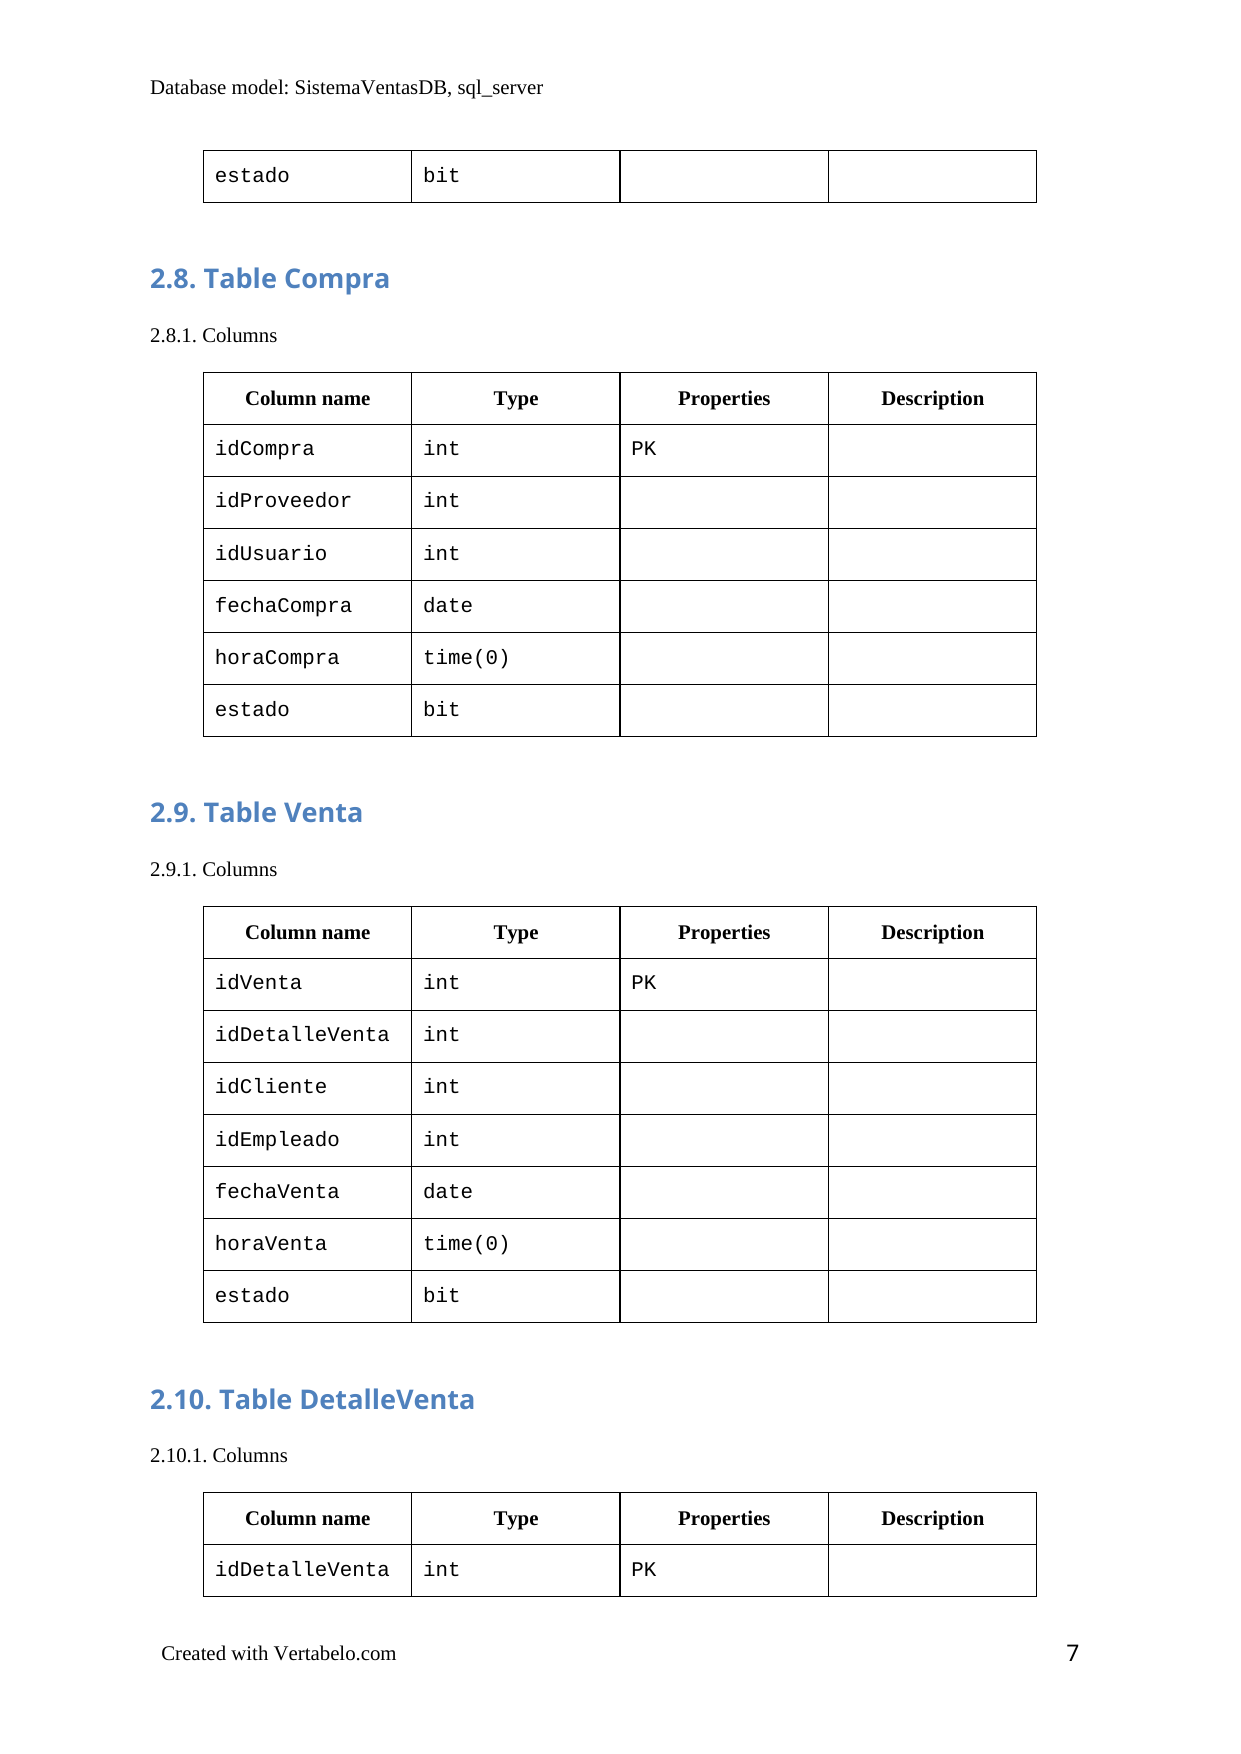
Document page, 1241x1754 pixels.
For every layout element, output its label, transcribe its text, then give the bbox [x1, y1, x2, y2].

table_cell [829, 1063, 1036, 1114]
table_cell PK [621, 1545, 828, 1596]
table_header Column name [204, 373, 411, 424]
table_header Type [412, 373, 619, 424]
table_cell [829, 151, 1036, 202]
table_cell [621, 1063, 828, 1114]
table_cell idCliente [204, 1063, 411, 1114]
table_header Properties [621, 1493, 828, 1544]
table_cell [621, 685, 828, 736]
table_cell [829, 1219, 1036, 1270]
table_cell bit [412, 1271, 619, 1322]
table_cell horaCompra [204, 633, 411, 684]
table_cell estado [204, 151, 411, 202]
table_cell idUsuario [204, 529, 411, 580]
table_cell [621, 1271, 828, 1322]
table_cell [829, 685, 1036, 736]
table_cell estado [204, 685, 411, 736]
table_cell int [412, 959, 619, 1010]
table_cell int [412, 529, 619, 580]
table_cell [829, 425, 1036, 476]
table_cell [829, 1115, 1036, 1166]
table_cell [621, 581, 828, 632]
table_cell [829, 581, 1036, 632]
table_cell int [412, 1063, 619, 1114]
table_cell idProveedor [204, 477, 411, 528]
table_cell int [412, 477, 619, 528]
table_cell time(0) [412, 633, 619, 684]
table_cell time(0) [412, 1219, 619, 1270]
table_cell [829, 959, 1036, 1010]
table_header Properties [621, 373, 828, 424]
text 2.8.1. Columns [150, 323, 1090, 347]
table_cell int [412, 1011, 619, 1062]
table_header Description [829, 907, 1036, 958]
subtitle 2.10. Table DetalleVenta [150, 1380, 1090, 1417]
table_header Type [412, 1493, 619, 1544]
table_cell date [412, 581, 619, 632]
table_cell [829, 1545, 1036, 1596]
table_cell idEmpleado [204, 1115, 411, 1166]
table_cell [621, 1219, 828, 1270]
table_cell fechaVenta [204, 1167, 411, 1218]
table_cell [829, 1167, 1036, 1218]
table_cell [621, 529, 828, 580]
table_cell horaVenta [204, 1219, 411, 1270]
text 2.9.1. Columns [150, 857, 1090, 881]
table_cell [621, 151, 828, 202]
table_cell bit [412, 151, 619, 202]
subtitle 2.8. Table Compra [150, 260, 1090, 297]
table_cell int [412, 1545, 619, 1596]
table_cell estado [204, 1271, 411, 1322]
table_header Properties [621, 907, 828, 958]
table_cell int [412, 425, 619, 476]
table_cell PK [621, 959, 828, 1010]
table_cell PK [621, 425, 828, 476]
table_cell [621, 477, 828, 528]
table_header Description [829, 1493, 1036, 1544]
table_cell [829, 1011, 1036, 1062]
table_cell idCompra [204, 425, 411, 476]
table_cell bit [412, 685, 619, 736]
text 2.10.1. Columns [150, 1443, 1090, 1467]
table_header Column name [204, 907, 411, 958]
table_cell idVenta [204, 959, 411, 1010]
table_header Column name [204, 1493, 411, 1544]
table_cell [829, 529, 1036, 580]
subtitle 2.9. Table Venta [150, 794, 1090, 831]
table_cell [829, 477, 1036, 528]
table_cell date [412, 1167, 619, 1218]
table_cell int [412, 1115, 619, 1166]
table_cell fechaCompra [204, 581, 411, 632]
table_header Type [412, 907, 619, 958]
table_cell [621, 1011, 828, 1062]
table_cell [621, 633, 828, 684]
table_cell [829, 1271, 1036, 1322]
table_cell idDetalleVenta [204, 1545, 411, 1596]
table_cell [621, 1167, 828, 1218]
table_cell idDetalleVenta [204, 1011, 411, 1062]
table_cell [829, 633, 1036, 684]
table_cell [621, 1115, 828, 1166]
table_header Description [829, 373, 1036, 424]
